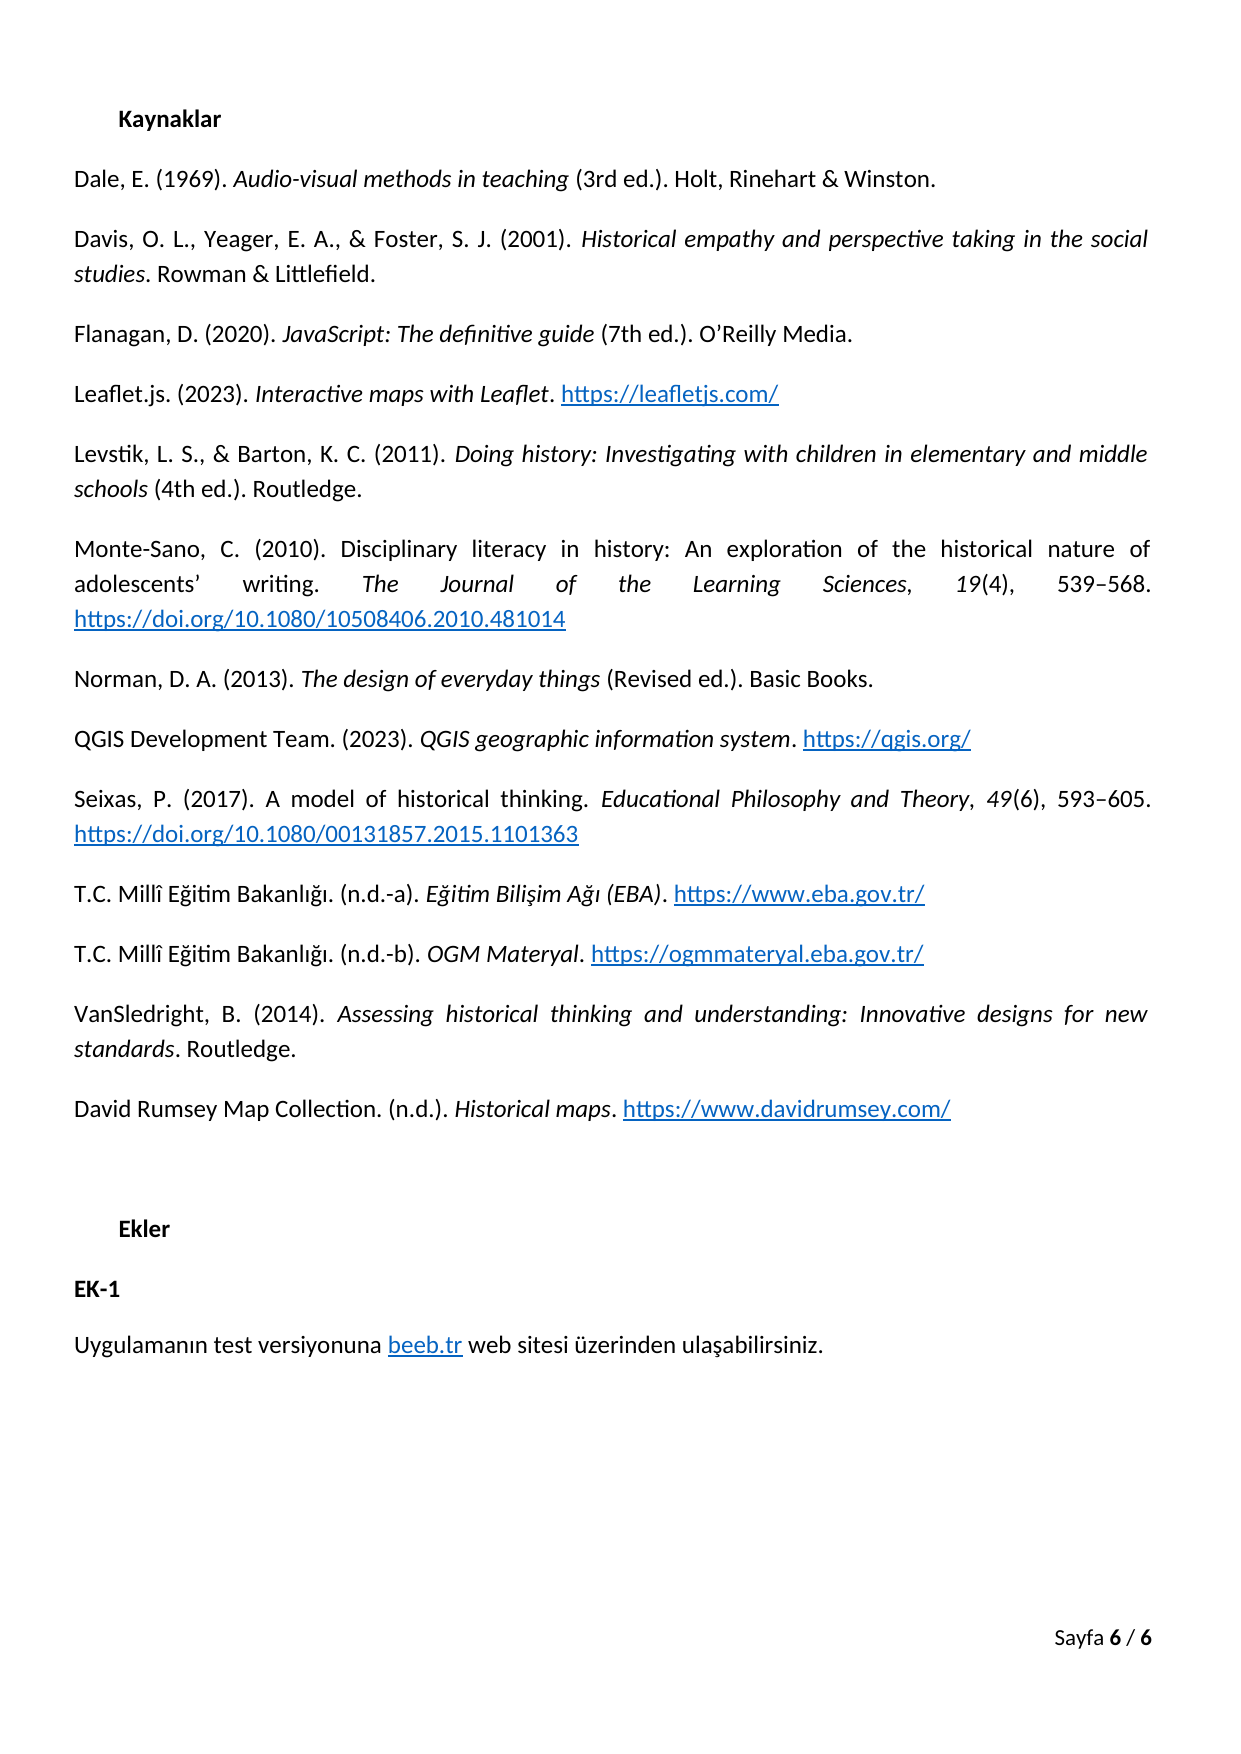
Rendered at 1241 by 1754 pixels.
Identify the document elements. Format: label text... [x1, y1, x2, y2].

text Seixas, P. (2017). A model of historical thinking. Educational Philosophy and Theory, 49(6), 593–605. https://doi.org/10.1080/00131857.2015.1101363 [74, 783, 1152, 849]
text Monte-Sano, C. (2010). Disciplinary literacy in history: An exploration of the historical nature of adolescents’ writing. The Journal of the Learning Sciences, 19(4), 539–568. https://doi.org/10.1080/10508406.2010.481014 [74, 533, 1152, 634]
text VanSledright, B. (2014). Assessing historical thinking and understanding: Innovative designs for new standards. Routledge. [74, 998, 1152, 1064]
text Dale, E. (1969). Audio-visual methods in teaching (3rd ed.). Holt, Rinehart & Winston. [74, 163, 1152, 194]
text Flanagan, D. (2020). JavaScript: The definitive guide (7th ed.). O’Reilly Media. [74, 318, 1152, 349]
text EK-1 [74, 1273, 1152, 1304]
text Leaflet.js. (2023). Interactive maps with Leaflet. https://leafletjs.com/ [74, 378, 1152, 409]
text Uygulamanın test versiyonuna beeb.tr web sitesi üzerinden ulaşabilirsiniz. [74, 1329, 1152, 1359]
text T.C. Millî Eğitim Bakanlığı. (n.d.-b). OGM Materyal. https://ogmmateryal.eba.gov.tr/ [74, 938, 1152, 969]
text Kaynaklar [74, 103, 1152, 134]
text Ekler [74, 1213, 1152, 1244]
text Davis, O. L., Yeager, E. A., & Foster, S. J. (2001). Historical empathy and perspective taking in the social studies. Rowman & Littlefield. [74, 223, 1152, 289]
text T.C. Millî Eğitim Bakanlığı. (n.d.-a). Eğitim Bilişim Ağı (EBA). https://www.eba.gov.tr/ [74, 878, 1152, 909]
text David Rumsey Map Collection. (n.d.). Historical maps. https://www.davidrumsey.com/ [74, 1093, 1152, 1124]
text QGIS Development Team. (2023). QGIS geographic information system. https://qgis.org/ [74, 723, 1152, 754]
text Levstik, L. S., & Barton, K. C. (2011). Doing history: Investigating with children in elementary and middle schools (4th ed.). Routledge. [74, 438, 1152, 504]
text Norman, D. A. (2013). The design of everyday things (Revised ed.). Basic Books. [74, 663, 1152, 694]
